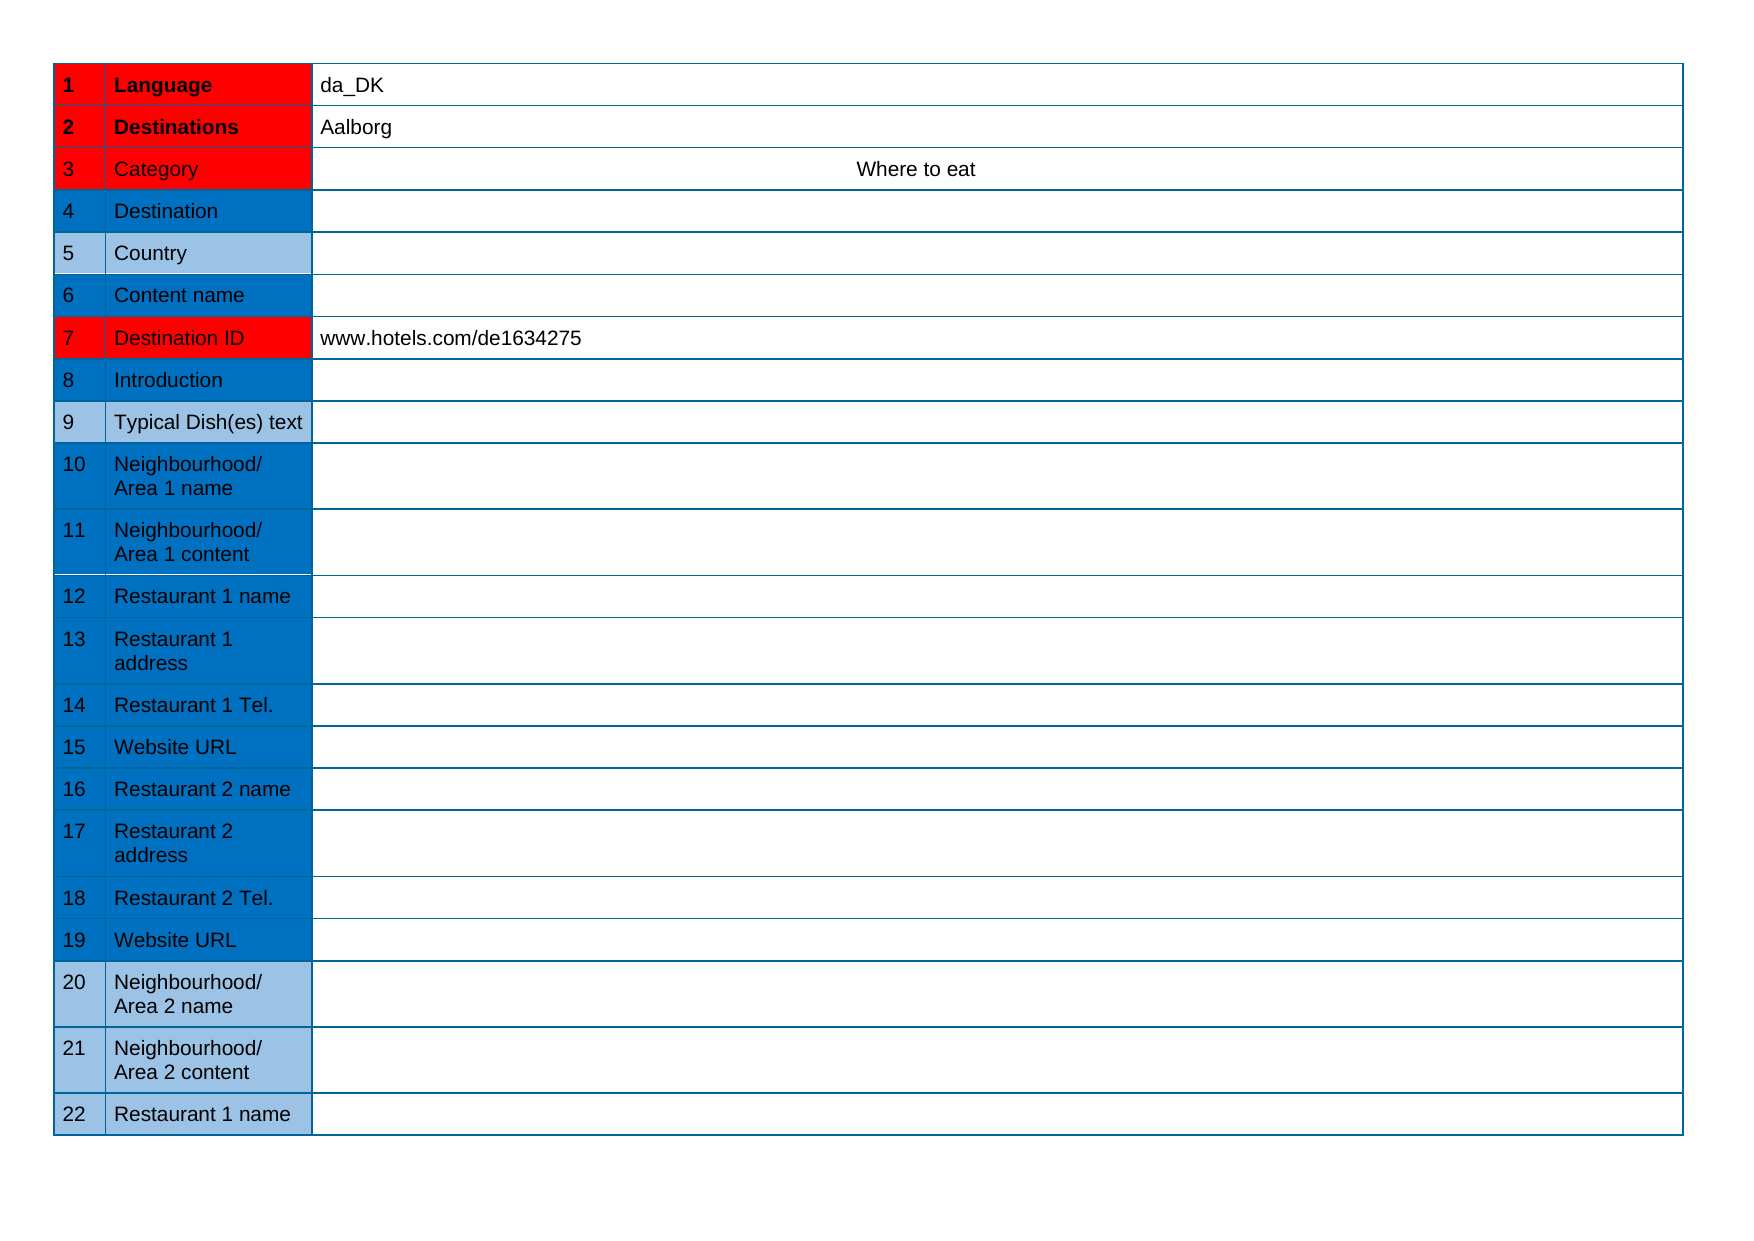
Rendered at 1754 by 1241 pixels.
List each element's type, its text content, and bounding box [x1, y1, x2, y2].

table_cell 19 [55, 919, 105, 960]
table_cell 22 [55, 1094, 105, 1134]
table_cell 17 [55, 811, 105, 876]
table_cell Content name [106, 275, 311, 316]
table_cell 3 [55, 148, 105, 189]
table_cell [313, 233, 1682, 273]
table_cell 18 [55, 877, 105, 918]
table_cell Neighbourhood/Area 1 name [106, 444, 311, 508]
table_cell 10 [55, 444, 105, 508]
table_cell Category [106, 148, 311, 189]
table_cell www.hotels.com/de1634275 [313, 317, 1682, 358]
table_cell [313, 811, 1682, 876]
table_cell Where to eat [313, 148, 1682, 189]
table_cell 12 [55, 576, 105, 617]
table_cell [313, 1094, 1682, 1134]
table_cell 21 [55, 1028, 105, 1092]
table_cell [313, 769, 1682, 809]
table_cell [313, 275, 1682, 316]
table_cell 4 [55, 191, 105, 231]
table_cell Country [106, 233, 311, 273]
table_cell Aalborg [313, 106, 1682, 147]
table_cell Destination [106, 191, 311, 231]
table_cell Neighbourhood/Area 1 content [106, 510, 311, 574]
table_cell [313, 576, 1682, 617]
table_cell Website URL [106, 919, 311, 960]
table_header da_DK [313, 64, 1682, 105]
table_cell 7 [55, 317, 105, 358]
table_cell Restaurant 1 address [106, 618, 311, 683]
table_cell Restaurant 2 name [106, 769, 311, 809]
table_cell [313, 618, 1682, 683]
table_cell [313, 685, 1682, 725]
table_cell Destinations [106, 106, 311, 147]
table_cell 13 [55, 618, 105, 683]
table_cell Neighbourhood/Area 2 name [106, 962, 311, 1026]
table_header 1 [55, 64, 105, 105]
table_cell Typical Dish(es) text [106, 402, 311, 442]
table_cell [313, 727, 1682, 767]
table_cell 2 [55, 106, 105, 147]
table_cell [313, 510, 1682, 574]
table_cell [313, 919, 1682, 960]
table_cell Restaurant 2 Tel. [106, 877, 311, 918]
table_cell 5 [55, 233, 105, 273]
table_cell 16 [55, 769, 105, 809]
table_cell Restaurant 1 Tel. [106, 685, 311, 725]
table_cell 20 [55, 962, 105, 1026]
table_cell 14 [55, 685, 105, 725]
table_cell Restaurant 1 name [106, 1094, 311, 1134]
table_cell [313, 191, 1682, 231]
table_cell [313, 402, 1682, 442]
table_cell [313, 1028, 1682, 1092]
table_cell 9 [55, 402, 105, 442]
table_cell [313, 877, 1682, 918]
table_cell Introduction [106, 360, 311, 400]
table_cell Restaurant 2 address [106, 811, 311, 876]
table_cell Restaurant 1 name [106, 576, 311, 617]
table_cell [313, 444, 1682, 508]
table_cell [313, 360, 1682, 400]
table_cell Destination ID [106, 317, 311, 358]
table_cell 6 [55, 275, 105, 316]
table_cell 11 [55, 510, 105, 574]
table_cell [313, 962, 1682, 1026]
table_cell 15 [55, 727, 105, 767]
table_cell 8 [55, 360, 105, 400]
table_cell Website URL [106, 727, 311, 767]
table_header Language [106, 64, 311, 105]
table_cell Neighbourhood/Area 2 content [106, 1028, 311, 1092]
